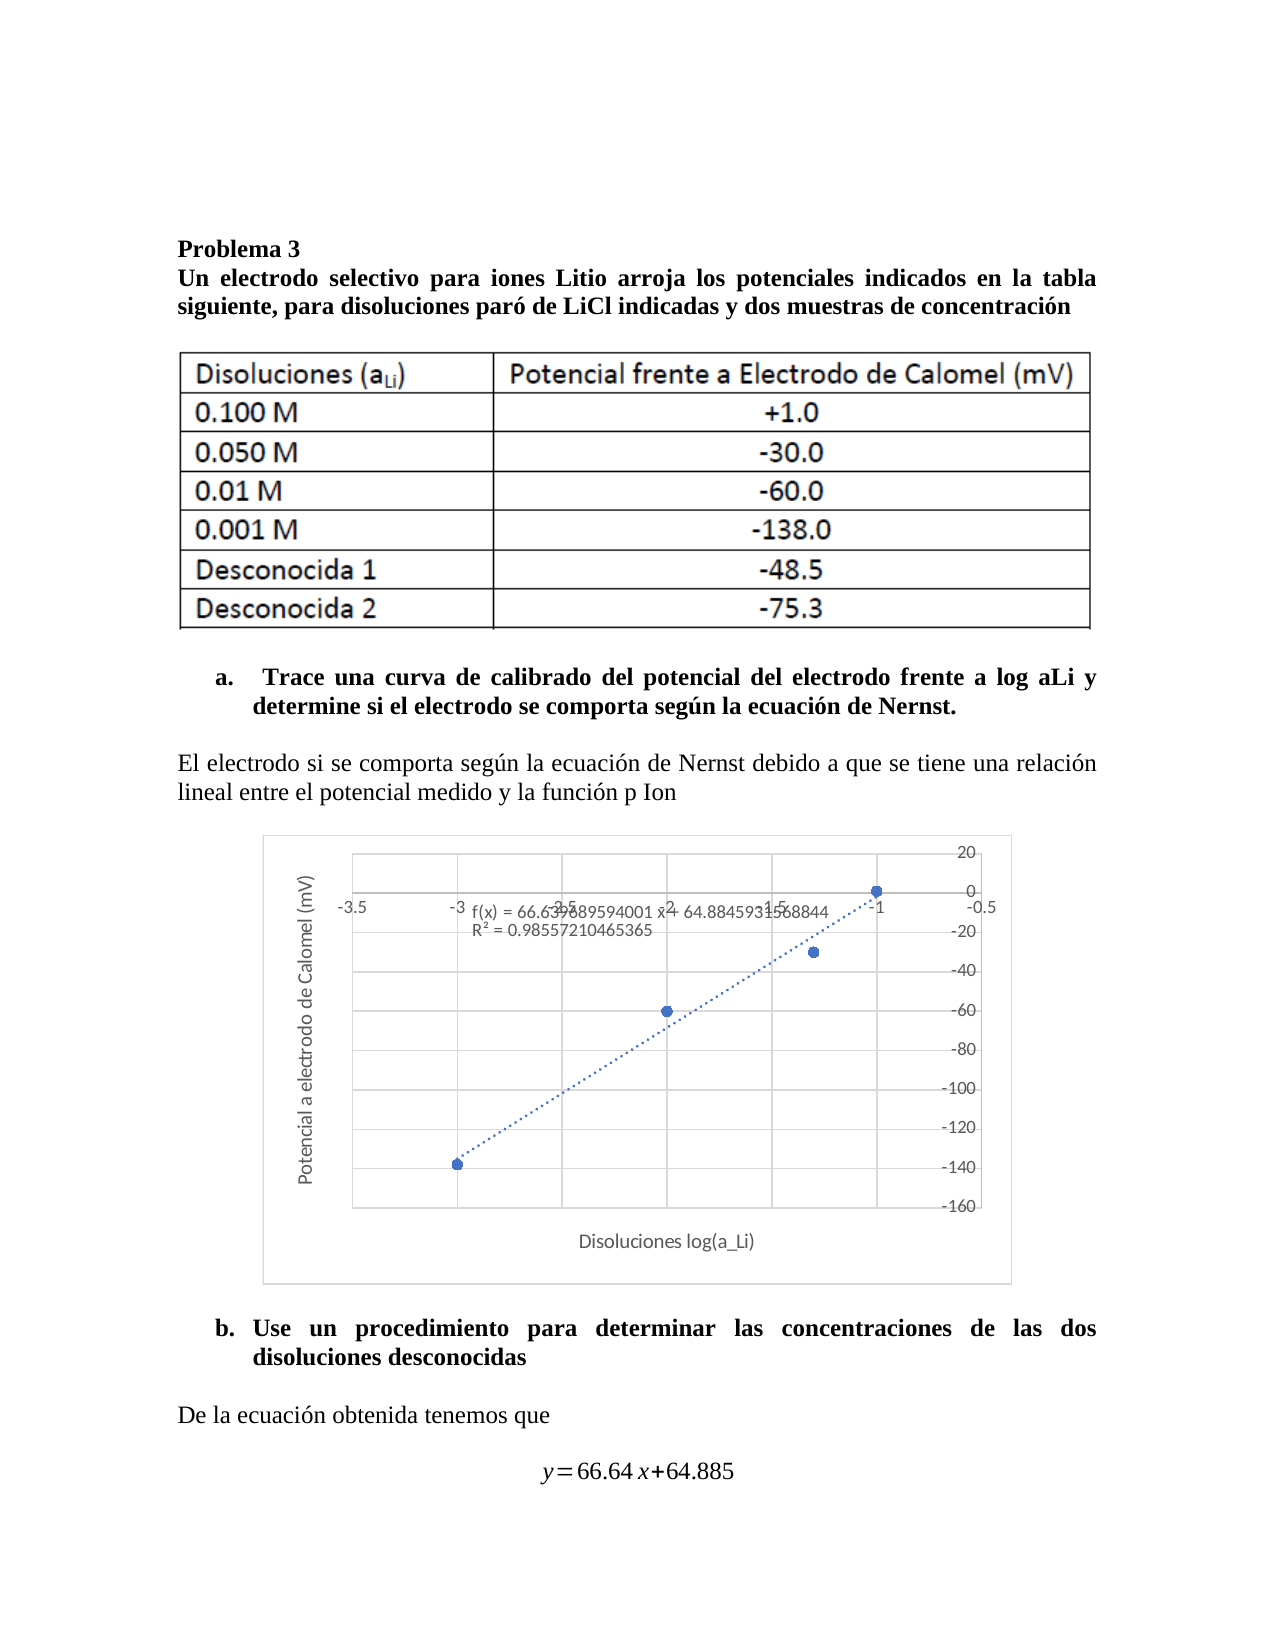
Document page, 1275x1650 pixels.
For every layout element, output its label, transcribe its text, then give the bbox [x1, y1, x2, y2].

picture [177, 348, 1098, 634]
list Use un procedimiento para determinar las concentraciones de las dos disoluciones desconocidas [215, 1313, 1098, 1371]
text Problema 3 [177, 234, 1098, 263]
text De la ecuación obtenida tenemos que [177, 1400, 1098, 1428]
text El electrodo si se comporta según la ecuación de Nernst debido a que se tiene una relación lineal entre el potencial medido y la función p Ion [177, 748, 1098, 806]
text Un electrodo selectivo para iones Litio arroja los potenciales indicados en la tabla siguiente, para disoluciones paró de LiCl indicadas y dos muestras de concentración [177, 263, 1098, 320]
list Trace una curva de calibrado del potencial del electrodo frente a log aLi y determine si el electrodo se comporta según la ecuación de Nernst. [215, 662, 1098, 720]
